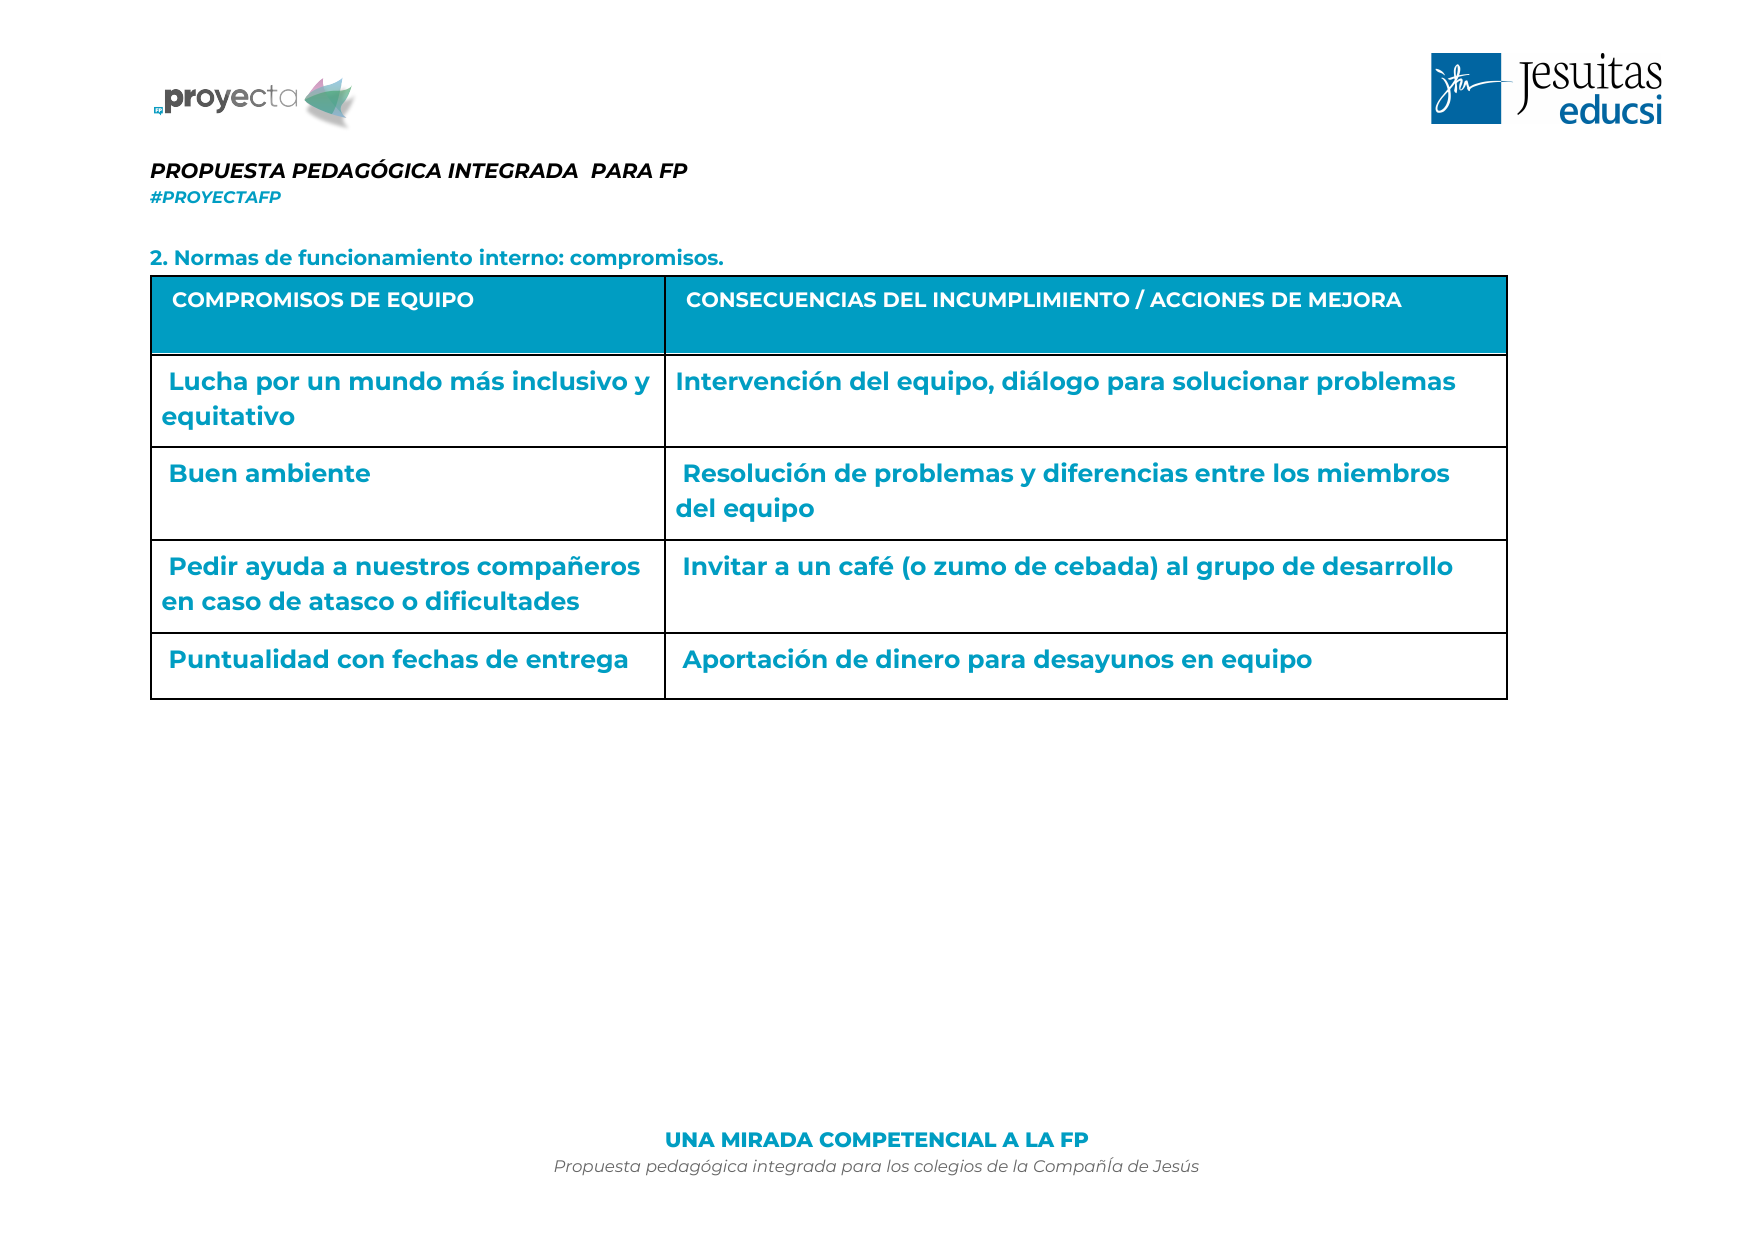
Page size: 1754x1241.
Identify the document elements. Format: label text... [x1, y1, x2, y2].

picture [1431, 53, 1662, 124]
table_cell Resolución de problemas y diferencias entre los miembros del equipo [666, 448, 1506, 539]
table_header CONSECUENCIAS DEL INCUMPLIMIENTO / ACCIONES DE MEJORA [666, 277, 1506, 353]
table_cell Pedir ayuda a nuestros compañeros en caso de atasco o dificultades [152, 541, 664, 632]
text 2. Normas de funcionamiento interno: compromisos. [150, 246, 1604, 271]
table_cell Intervención del equipo, diálogo para solucionar problemas [666, 356, 1506, 446]
table_header COMPROMISOS DE EQUIPO [152, 277, 664, 353]
table_cell Buen ambiente [152, 448, 664, 539]
table_cell Lucha por un mundo más inclusivo y equitativo [152, 356, 664, 446]
table_cell Invitar a un café (o zumo de cebada) al grupo de desarrollo [666, 541, 1506, 632]
table_cell Aportación de dinero para desayunos en equipo [666, 634, 1506, 698]
picture [153, 73, 373, 132]
table_cell Puntualidad con fechas de entrega [152, 634, 664, 698]
